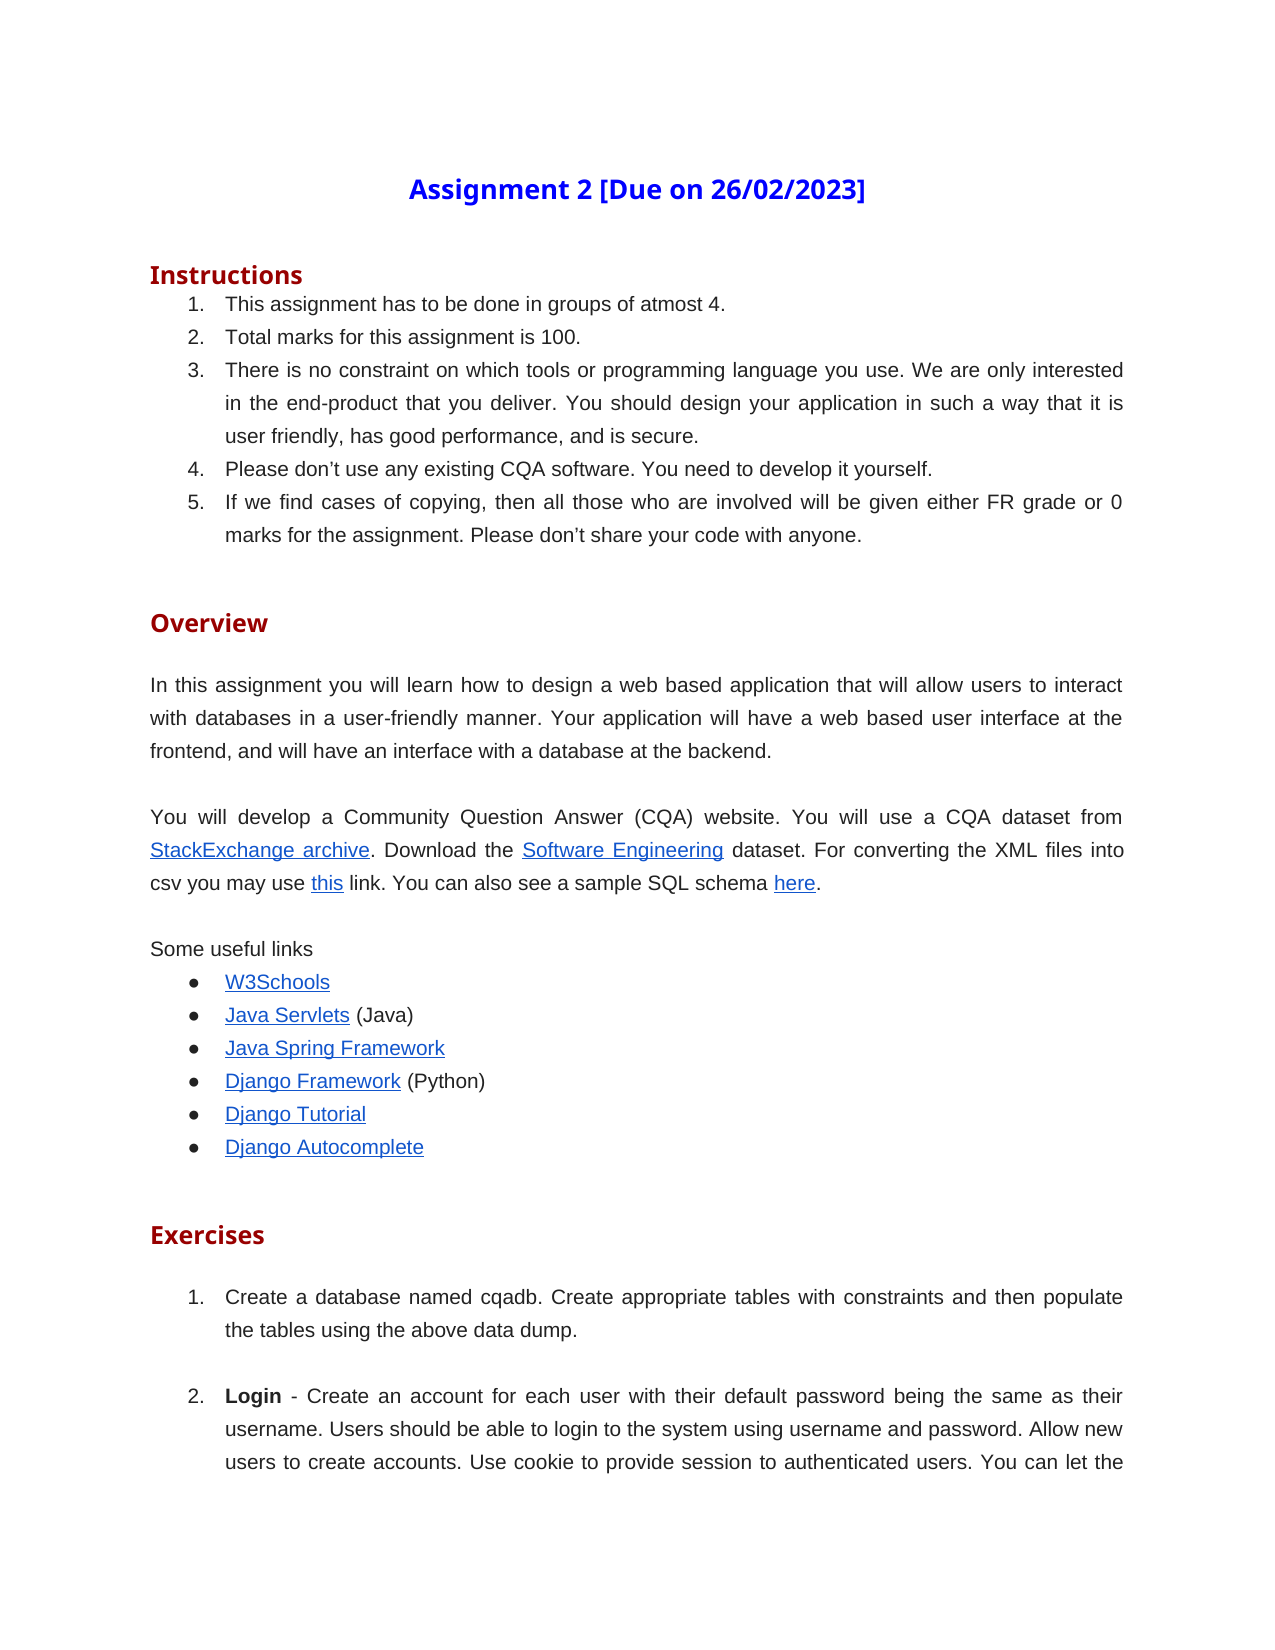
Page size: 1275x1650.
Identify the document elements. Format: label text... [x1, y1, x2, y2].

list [187, 1383, 1125, 1473]
subtitle Assignment 2 [Due on 26/02/2023] [150, 171, 1125, 208]
list Create a database named cqadb. Create appropriate tables with constraints and then populate the tables using the above data dump. [187, 1284, 1125, 1341]
list Java Spring Framework [187, 1036, 1125, 1059]
list If we find cases of copying, then all those who are involved will be given either FR grade or 0 marks for the assignment. Please don’t share your code with anyone. [187, 489, 1125, 547]
list W3Schools [187, 969, 1125, 993]
list There is no constraint on which tools or programming language you use. We are only interested in the end-product that you deliver. You should design your application in such a way that it is user friendly, has good performance, and is secure. [187, 357, 1125, 447]
subtitle Overview [150, 605, 1125, 639]
list Django Tutorial [187, 1102, 1125, 1126]
subtitle Exercises [150, 1217, 1125, 1251]
text You will develop a Community Question Answer (CQA) website. You will use a CQA dataset from StackExchange archive. Download the Software Engineering dataset. For converting the XML files into csv you may use this link. You can also see a sample SQL schema here. [150, 804, 1125, 894]
list Java Servlets (Java) [187, 1003, 1125, 1027]
text In this assignment you will learn how to design a web based application that will allow users to interact with databases in a user-friendly manner. Your application will have a web based user interface at the frontend, and will have an interface with a database at the backend. [150, 672, 1125, 762]
list Django Autocomplete [187, 1135, 1125, 1159]
text Some useful links [150, 937, 1125, 961]
subtitle Instructions [150, 257, 1125, 291]
list Please don’t use any existing CQA software. You need to develop it yourself. [187, 457, 1125, 481]
list Total marks for this assignment is 100. [187, 324, 1125, 348]
list Django Framework (Python) [187, 1069, 1125, 1093]
list This assignment has to be done in groups of atmost 4. [187, 291, 1125, 315]
